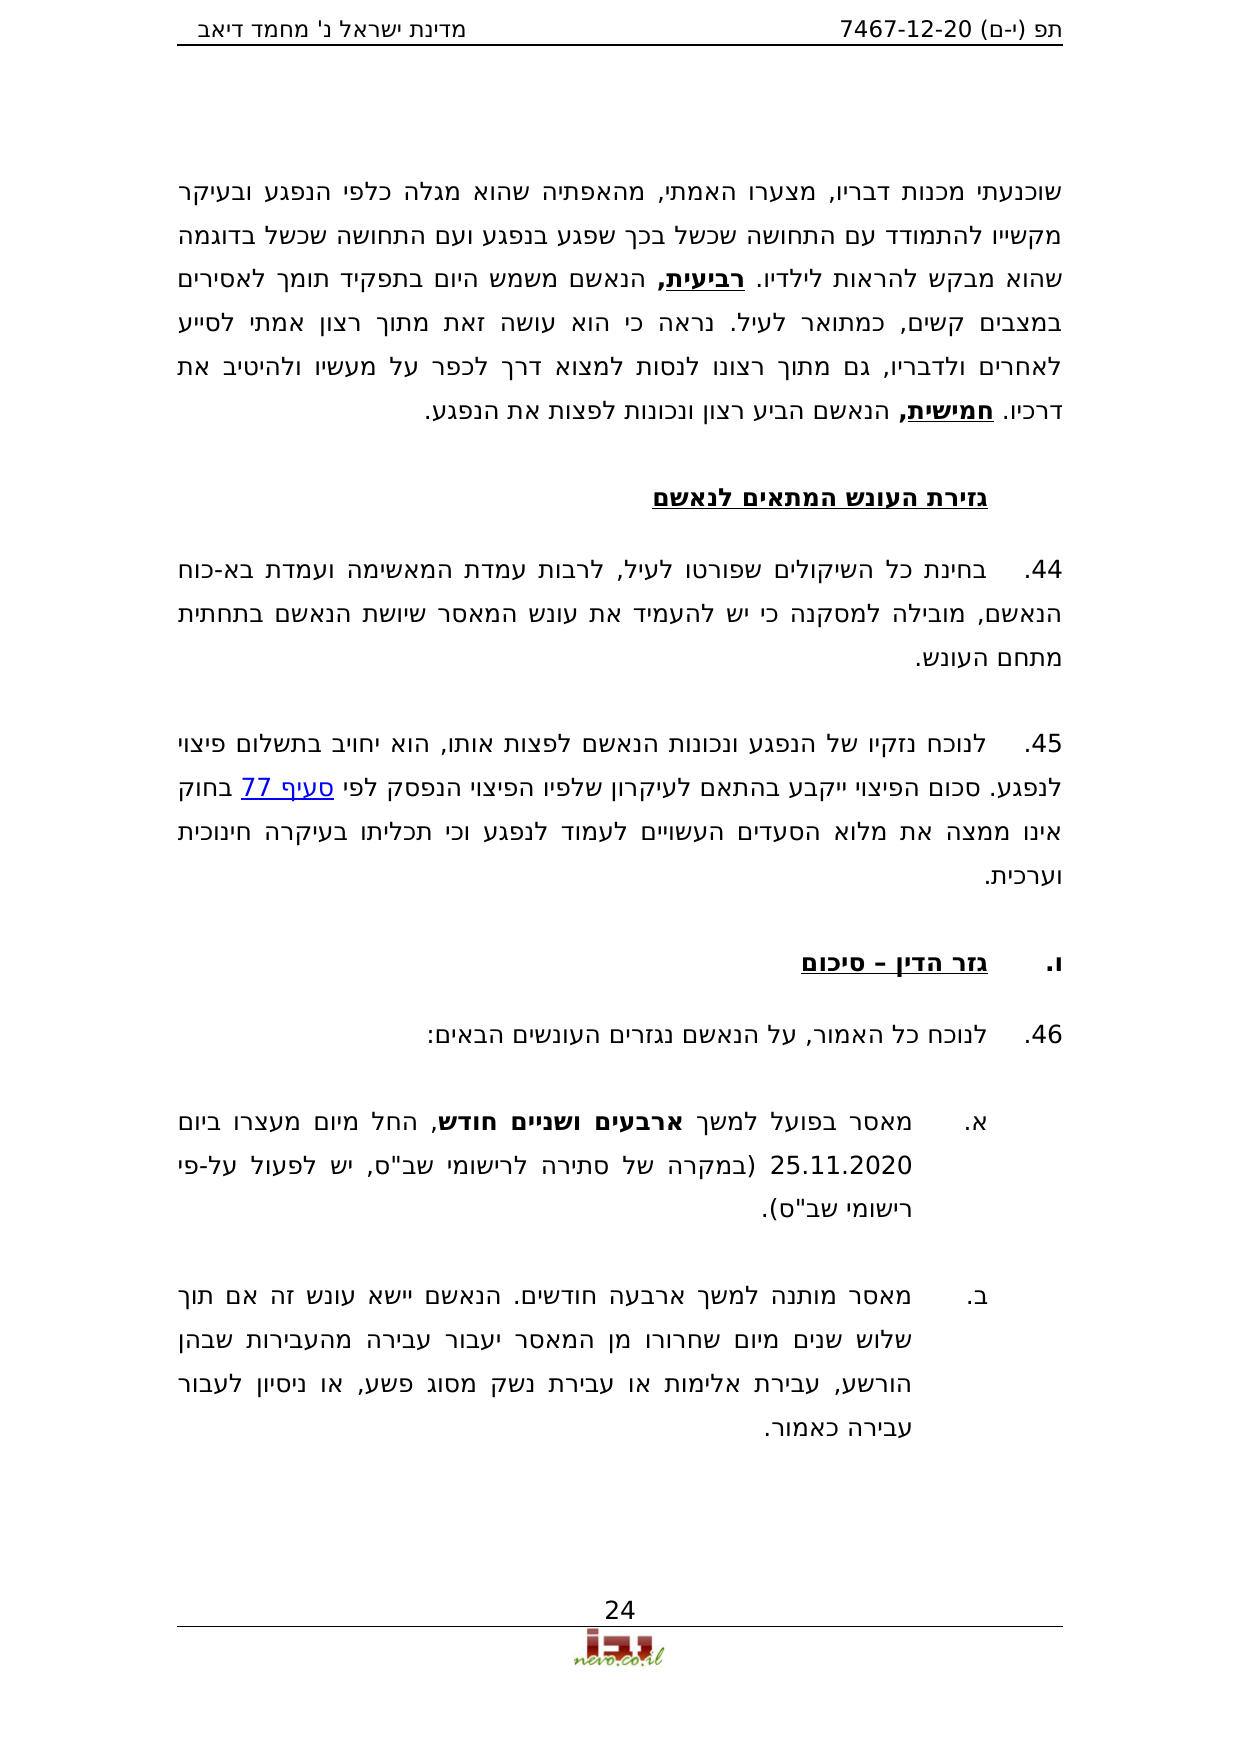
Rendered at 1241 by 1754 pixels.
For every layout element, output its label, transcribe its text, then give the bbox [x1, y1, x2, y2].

text 44. בחינת כל השיקולים שפורטו לעיל, לרבות עמדת המאשימה ועמדת בא-כוח הנאשם, מובילה למסקנה כי יש להעמיד את עונש המאסר שיושת הנאשם בתחתית מתחם העונש. [177, 555, 1063, 672]
text א. מאסר בפועל למשך ארבעים ושניים חודש, החל מיום מעצרו ביום 25.11.2020 (במקרה של סתירה לרישומי שב"ס, יש לפעול על-פי רישומי שב"ס). [177, 1107, 988, 1224]
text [177, 177, 1063, 425]
text 46. לנוכח כל האמור, על הנאשם נגזרים העונשים הבאים: [177, 1020, 1063, 1049]
text ב. מאסר מותנה למשך ארבעה חודשים. הנאשם יישא עונש זה אם תוך שלוש שנים מיום שחרורו מן המאסר יעבור עבירה מהעבירות שבהן הורשע, עבירת אלימות או עבירת נשק מסוג פשע, או ניסיון לעבור עבירה כאמור. [177, 1282, 988, 1442]
picture [574, 1628, 666, 1667]
text 45. לנוכח נזקיו של הנפגע ונכונות הנאשם לפצות אותו, הוא יחויב בתשלום פיצוי לנפגע. סכום הפיצוי ייקבע בהתאם לעיקרון שלפיו הפיצוי הנפסק לפי סעיף 77 בחוק אינו ממצה את מלוא הסעדים העשויים לעמוד לנפגע וכי תכליתו בעיקרה חינוכית וערכית. [177, 730, 1063, 890]
text ו. גזר הדין – סיכום [177, 948, 1063, 977]
text גזירת העונש המתאים לנאשם [177, 483, 1063, 512]
